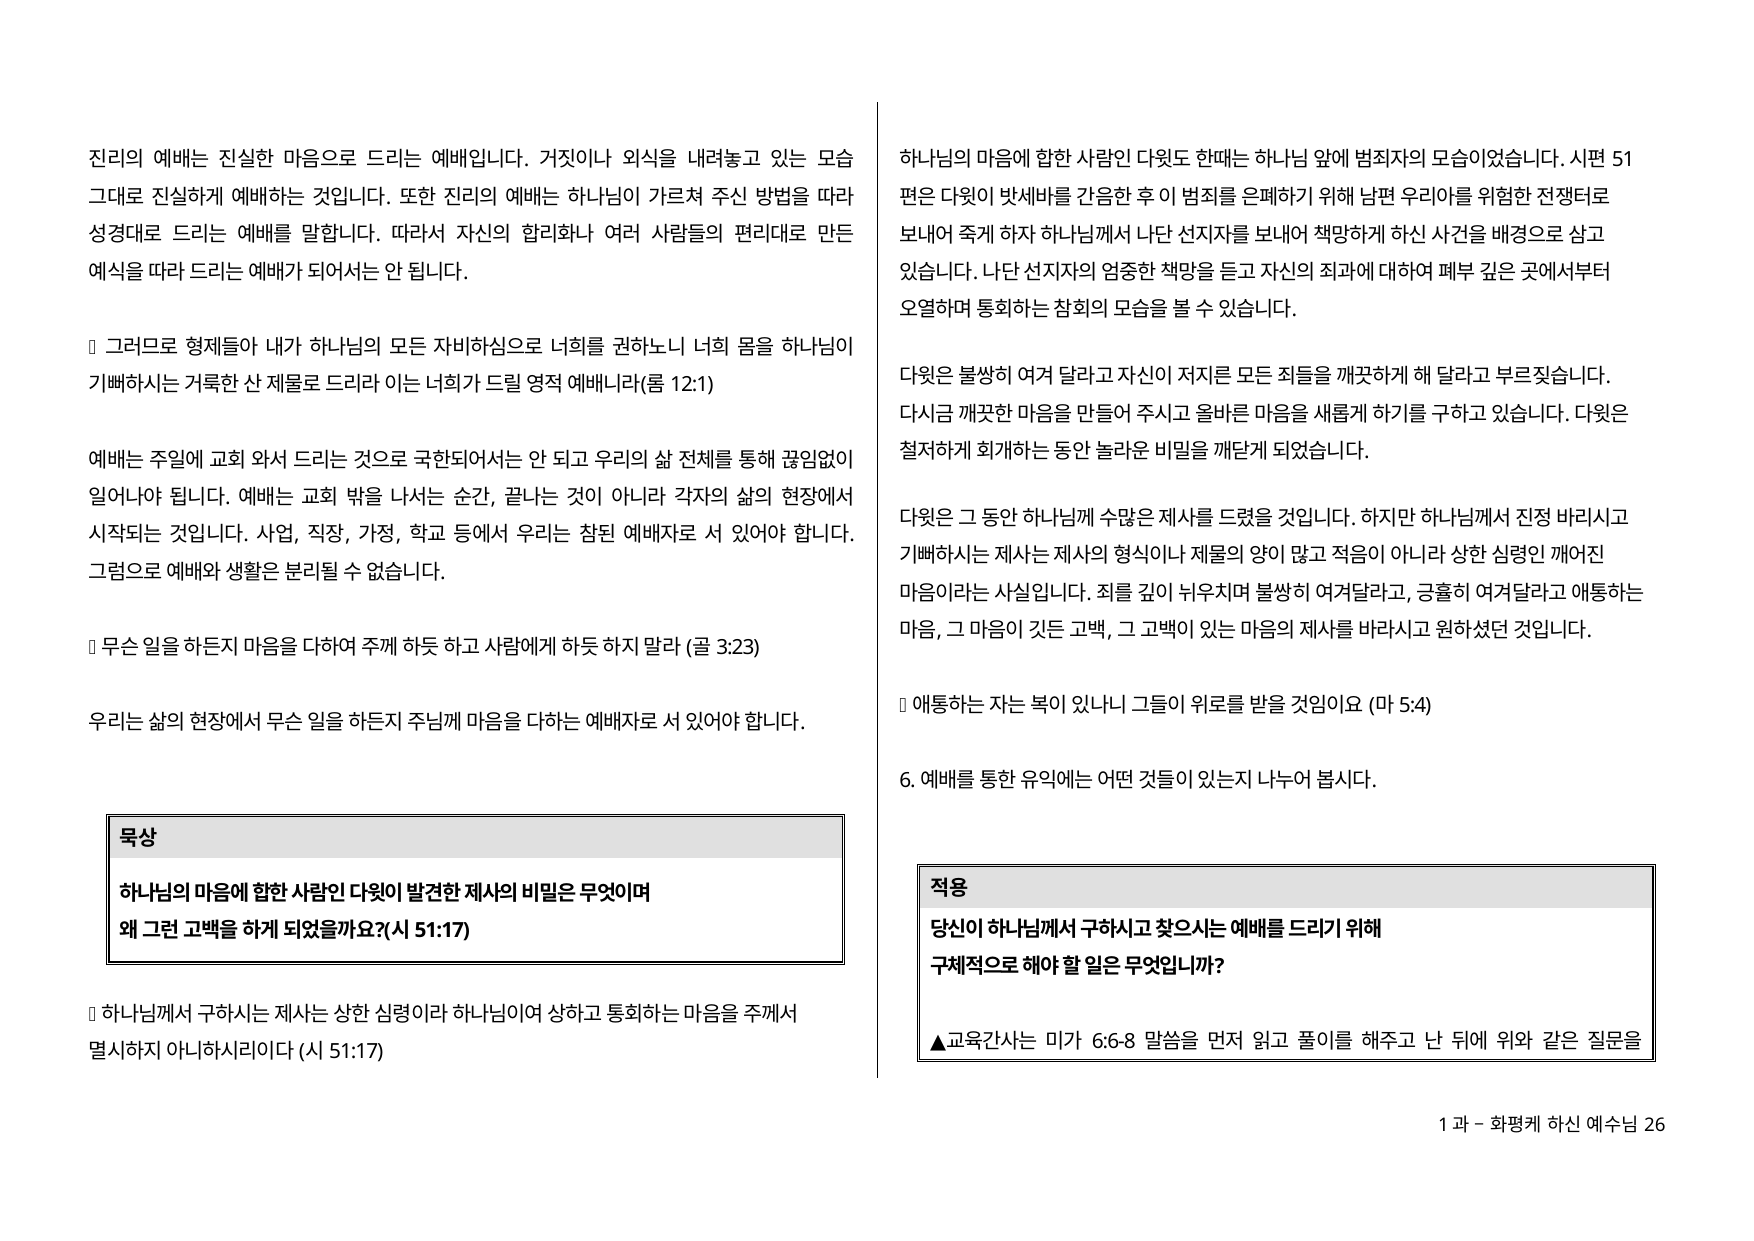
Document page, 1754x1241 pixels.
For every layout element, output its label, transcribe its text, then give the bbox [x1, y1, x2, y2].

table_header 적용 [920, 867, 1652, 908]
text 하나님께서 구하시는 제사는 상한 심령이라 하나님이여 상하고 통회하는 마음을 주께서 멸시하지 아니하시리이다 (시 51:17) 하나님의 마음에 합한 사람인 다윗도 한때는 하나님 앞에 범죄자의 모습이었습니다. 시편 51편은 다윗이 밧세바를 간음한 후 이 범죄를 은폐하기 위해 남편 우리아를 위험한 전쟁터로 보내어 죽게 하자 하나님께서 나단 선지자를 보내어 책망하게 하신 사건을 배경으로 삼고 있습니다. 나단 선지자의 엄중한 책망을 듣고 자신의 죄과에 대하여 폐부 깊은 곳에서부터 오열하며 통회하는 참회의 모습을 볼 수 있습니다. [89, 993, 855, 1068]
table_header 묵상 [110, 817, 842, 858]
text 다윗은 불쌍히 여겨 달라고 자신이 저지른 모든 죄들을 깨끗하게 해 달라고 부르짖습니다. 다시금 깨끗한 마음을 만들어 주시고 올바른 마음을 새롭게 하기를 구하고 있습니다. 다윗은 철저하게 회개하는 동안 놀라운 비밀을 깨닫게 되었습니다. [899, 356, 1665, 468]
table_cell 하나님의 마음에 합한 사람인 다윗이 발견한 제사의 비밀은 무엇이며 왜 그런 고백을 하게 되었을까요?(시51:17) [110, 859, 842, 961]
text 다윗은 그 동안 하나님께 수많은 제사를 드렸을 것입니다. 하지만 하나님께서 진정 바리시고 기뻐하시는 제사는 제사의 형식이나 제물의 양이 많고 적음이 아니라 상한 심령인 깨어진 마음이라는 사실입니다. 죄를 깊이 뉘우치며 불쌍히 여겨달라고, 긍휼히 여겨달라고 애통하는 마음, 그 마음이 깃든 고백, 그 고백이 있는 마음의 제사를 바라시고 원하셨던 것입니다. 애통하는 자는 복이 있나니 그들이 위로를 받을 것임이요 (마 5:4) 6. 예배를 통한 유익에는 어떤 것들이 있는지 나누어 봅시다. [899, 497, 1665, 797]
text 하나님께서 구하시는 제사는 상한 심령이라 하나님이여 상하고 통회하는 마음을 주께서 멸시하지 아니하시리이다 (시 51:17) 하나님의 마음에 합한 사람인 다윗도 한때는 하나님 앞에 범죄자의 모습이었습니다. 시편 51편은 다윗이 밧세바를 간음한 후 이 범죄를 은폐하기 위해 남편 우리아를 위험한 전쟁터로 보내어 죽게 하자 하나님께서 나단 선지자를 보내어 책망하게 하신 사건을 배경으로 삼고 있습니다. 나단 선지자의 엄중한 책망을 듣고 자신의 죄과에 대하여 폐부 깊은 곳에서부터 오열하며 통회하는 참회의 모습을 볼 수 있습니다. [899, 102, 1665, 327]
